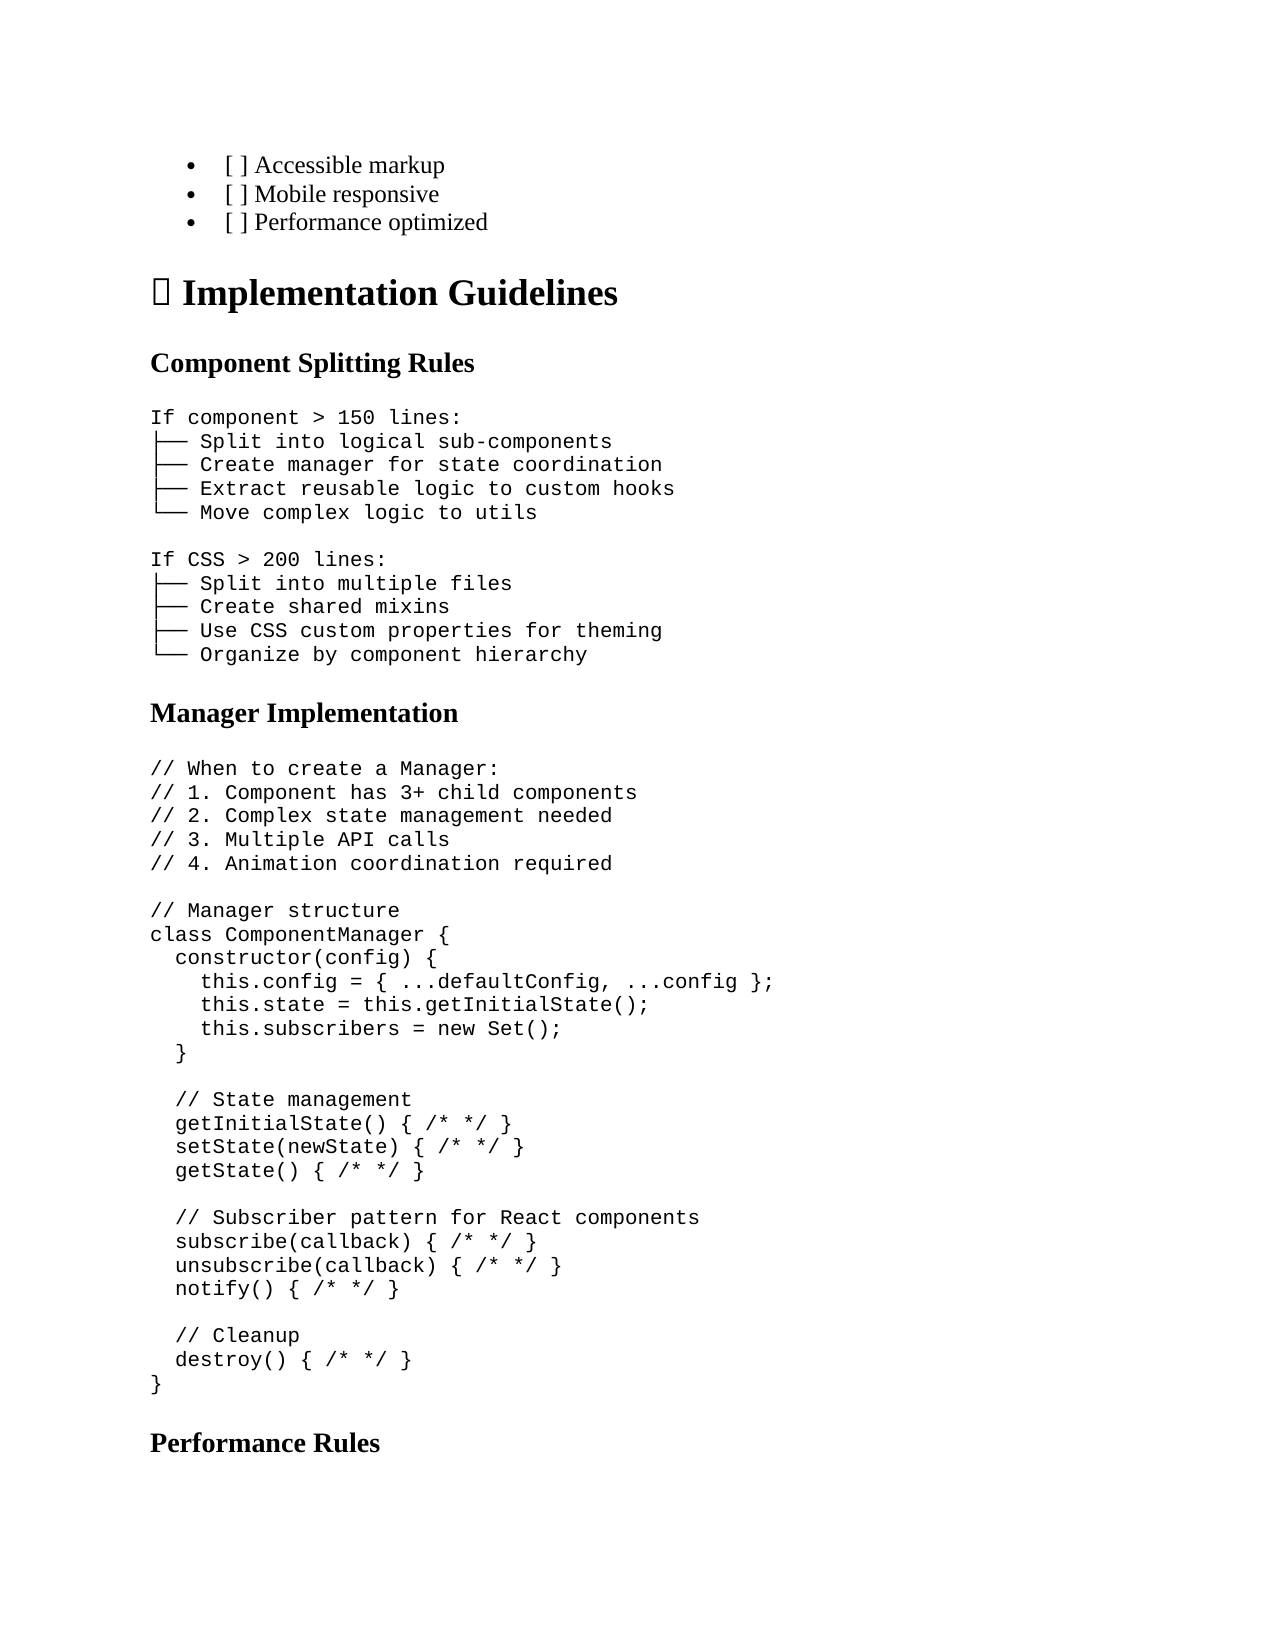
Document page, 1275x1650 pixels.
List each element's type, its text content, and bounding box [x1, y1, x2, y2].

text └── Organize by component hierarchy [150, 644, 1125, 667]
text class ComponentManager { [150, 923, 1125, 947]
text getInitialState() { /* */ } [150, 1113, 1125, 1136]
text setState(newState) { /* */ } [150, 1136, 1125, 1160]
list [ ] Mobile responsive [187, 179, 1125, 207]
text ├── Split into logical sub-components [157, 431, 1125, 454]
text Manager Implementation [150, 696, 1125, 729]
text subscribe(callback) { /* */ } [150, 1231, 1125, 1254]
text // Manager structure [150, 900, 1125, 923]
text If component > 150 lines: [150, 407, 1125, 431]
text // 4. Animation coordination required [150, 853, 1125, 876]
text // 1. Component has 3+ child components [150, 782, 1125, 805]
text constructor(config) { [150, 947, 1125, 971]
list [ ] Performance optimized [187, 207, 1125, 236]
text // Subscriber pattern for React components [150, 1207, 1125, 1231]
text this.config = { ...defaultConfig, ...config }; [150, 971, 1125, 994]
text // When to create a Manager: [150, 758, 1125, 782]
list [ ] Accessible markup [187, 150, 1125, 179]
text unsubscribe(callback) { /* */ } [150, 1254, 1125, 1278]
text ├── Split into multiple files [157, 573, 1125, 596]
text } [150, 1042, 1125, 1065]
text // 3. Multiple API calls [150, 829, 1125, 853]
text ├── Create manager for state coordination [150, 454, 1125, 478]
text this.state = this.getInitialState(); [150, 994, 1125, 1018]
text If CSS > 200 lines: [150, 549, 1125, 573]
text // Cleanup [150, 1326, 1125, 1349]
text getState() { /* */ } [150, 1160, 1125, 1184]
text notify() { /* */ } [150, 1278, 1125, 1302]
text this.subscribers = new Set(); [150, 1018, 1125, 1042]
text ├── Create shared mixins [150, 596, 1125, 620]
text } [150, 1373, 1125, 1396]
text ├── Use CSS custom properties for theming [150, 620, 1125, 644]
text Component Splitting Rules [150, 346, 1125, 378]
text └── Move complex logic to utils [150, 502, 1125, 525]
text ├── Extract reusable logic to custom hooks [150, 478, 1125, 502]
text destroy() { /* */ } [150, 1349, 1125, 1373]
text // State management [150, 1089, 1125, 1113]
text // 2. Complex state management needed [150, 805, 1125, 829]
text Performance Rules [150, 1426, 1125, 1458]
text 🎯 Implementation Guidelines [150, 265, 1125, 316]
